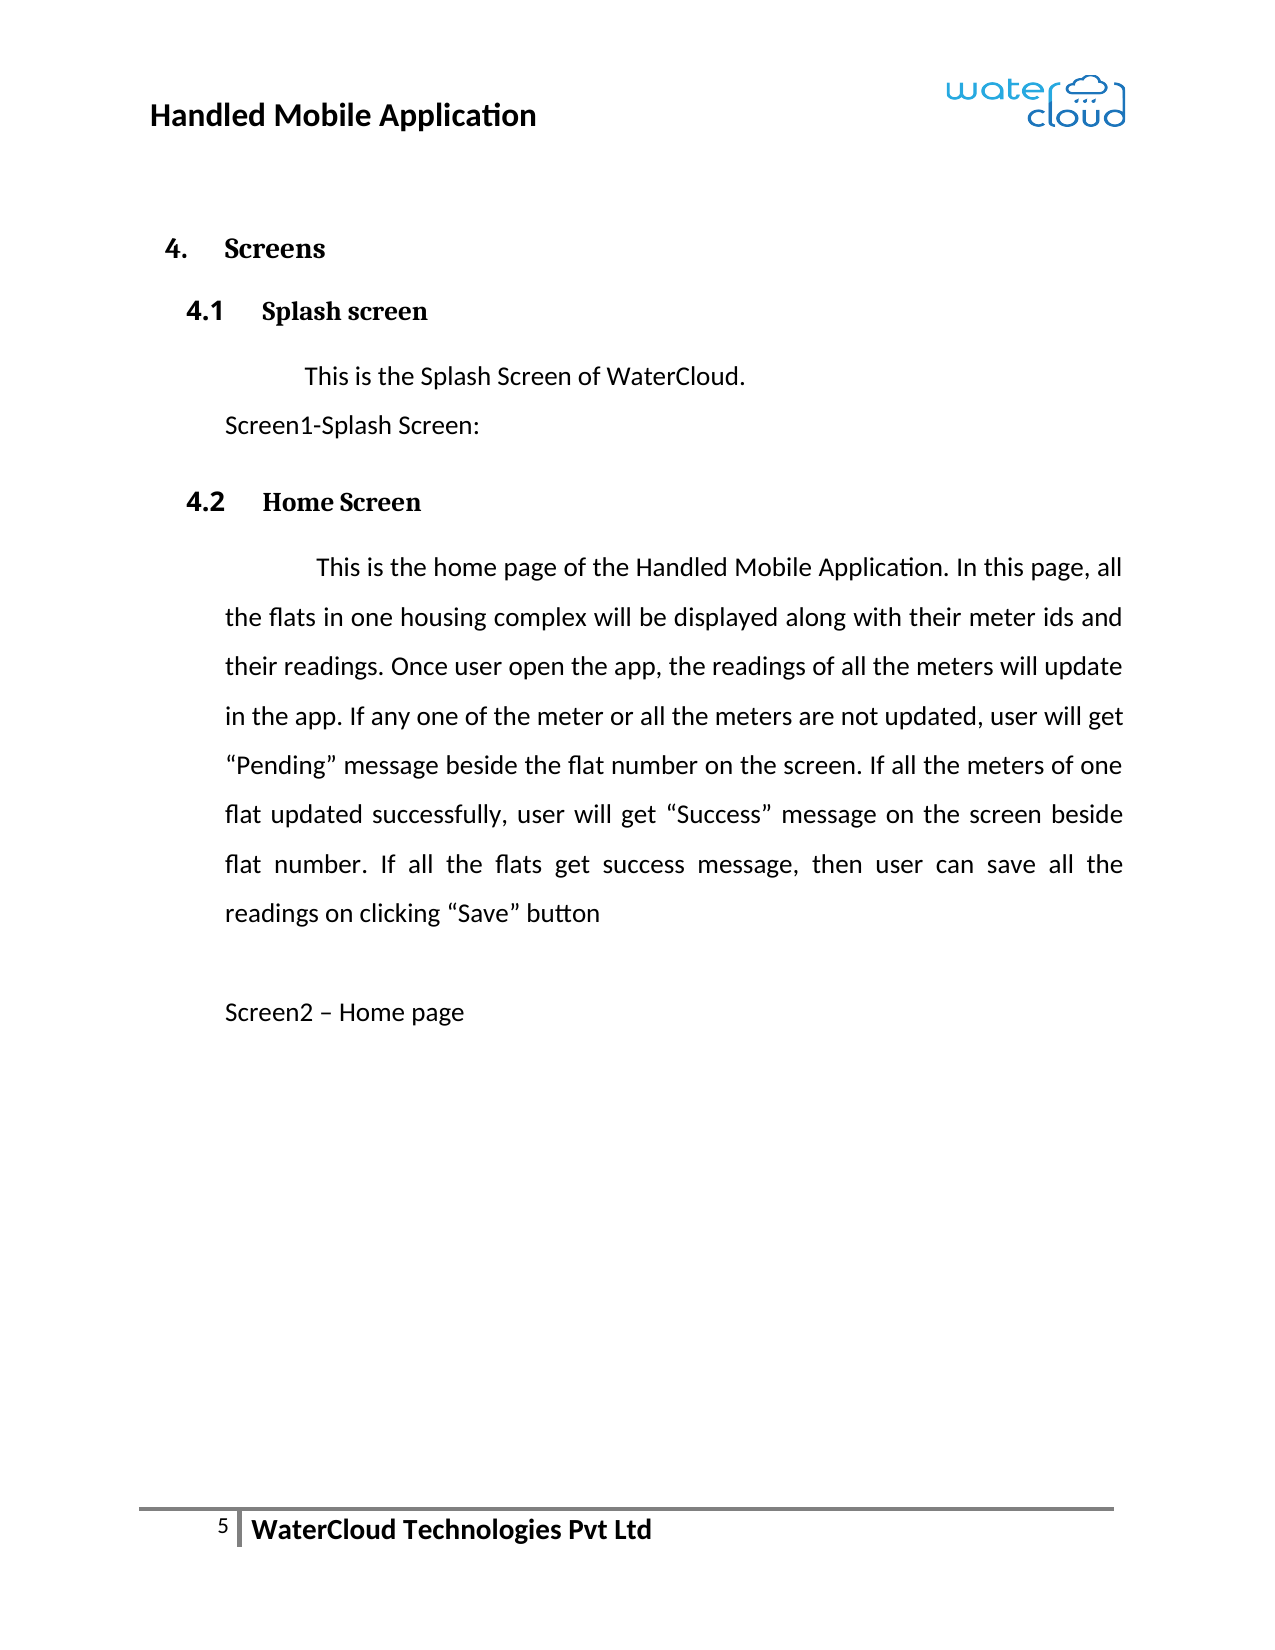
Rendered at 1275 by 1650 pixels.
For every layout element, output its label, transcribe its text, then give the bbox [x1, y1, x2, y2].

subtitle Splash screen [225, 292, 1125, 328]
list Screen2 – Home page [225, 996, 1125, 1029]
subtitle Screens [187, 232, 1125, 266]
list This is the Splash Screen of WaterCloud. [225, 359, 1125, 392]
subtitle Home Screen [225, 483, 1125, 520]
list This is the home page of the Handled Mobile Application. In this page, all the flats in one housing complex will be displayed along with their meter ids and their readings. Once user open the app, the readings of all the meters will update in the app. If any one of the meter or all the meters are not updated, user will get “Pending” message beside the flat number on the screen. If all the meters of one flat updated successfully, user will get “Success” message on the screen beside flat number. If all the flats get success message, then user can save all the readings on clicking “Save” button [225, 550, 1125, 930]
picture [946, 75, 1125, 127]
list Screen1-Splash Screen: [225, 408, 1125, 441]
